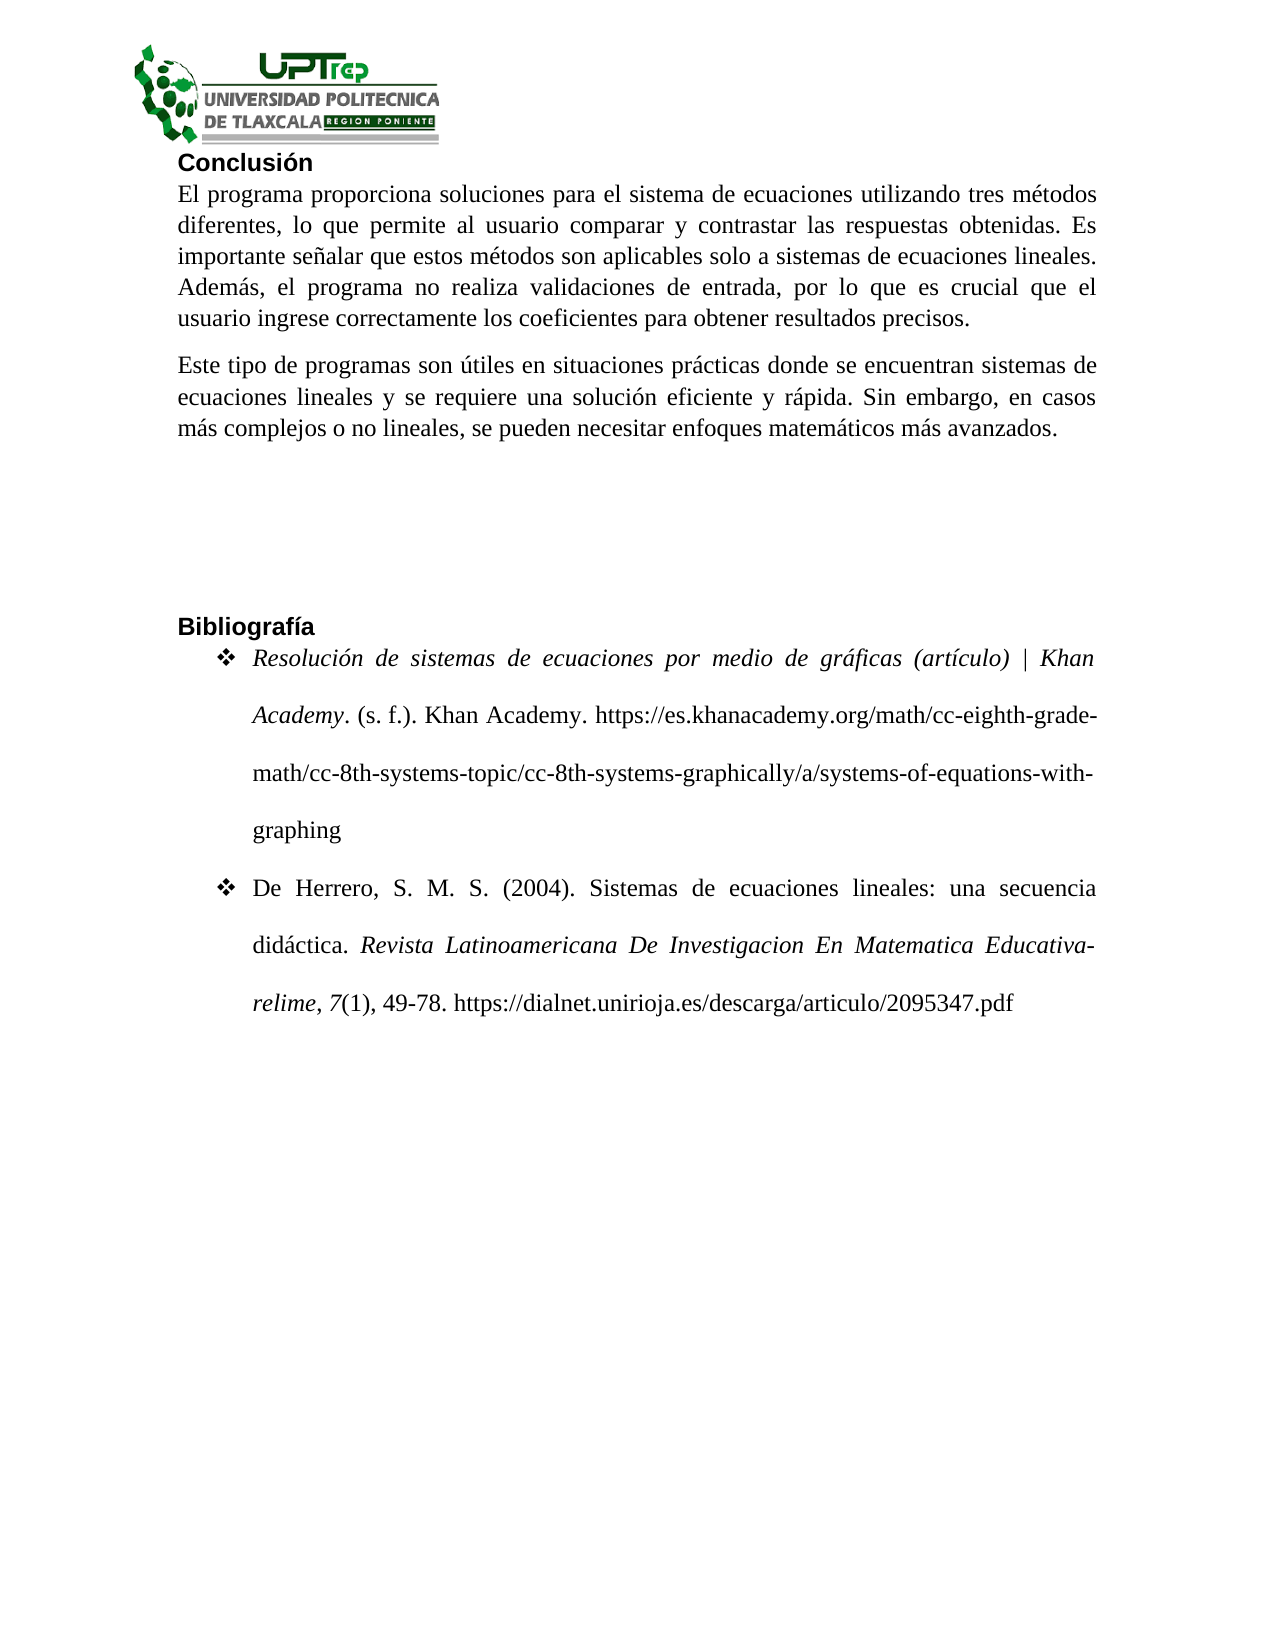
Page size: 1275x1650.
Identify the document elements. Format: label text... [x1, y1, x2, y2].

subtitle Bibliografía [177, 612, 1098, 641]
picture [134, 44, 440, 146]
text El programa proporciona soluciones para el sistema de ecuaciones utilizando tres métodos diferentes, lo que permite al usuario comparar y contrastar las respuestas obtenidas. Es importante señalar que estos métodos son aplicables solo a sistemas de ecuaciones lineales. Además, el programa no realiza validaciones de entrada, por lo que es crucial que el usuario ingrese correctamente los coeficientes para obtener resultados precisos. [177, 179, 1098, 332]
list De Herrero, S. M. S. (2004). Sistemas de ecuaciones lineales: una secuencia didáctica. Revista Latinoamericana De Investigacion En Matematica Educativa-relime, 7(1), 49-78. https://dialnet.unirioja.es/descarga/articulo/2095347.pdf [215, 873, 1098, 1017]
list Resolución de sistemas de ecuaciones por medio de gráficas (artículo) | Khan Academy. (s. f.). Khan Academy. https://es.khanacademy.org/math/cc-eighth-grade-math/cc-8th-systems-topic/cc-8th-systems-graphically/a/systems-of-equations-with-graphing [215, 643, 1098, 844]
text Este tipo de programas son útiles en situaciones prácticas donde se encuentran sistemas de ecuaciones lineales y se requiere una solución eficiente y rápida. Sin embargo, en casos más complejos o no lineales, se pueden necesitar enfoques matemáticos más avanzados. [177, 351, 1098, 441]
subtitle Conclusión [177, 148, 1098, 176]
